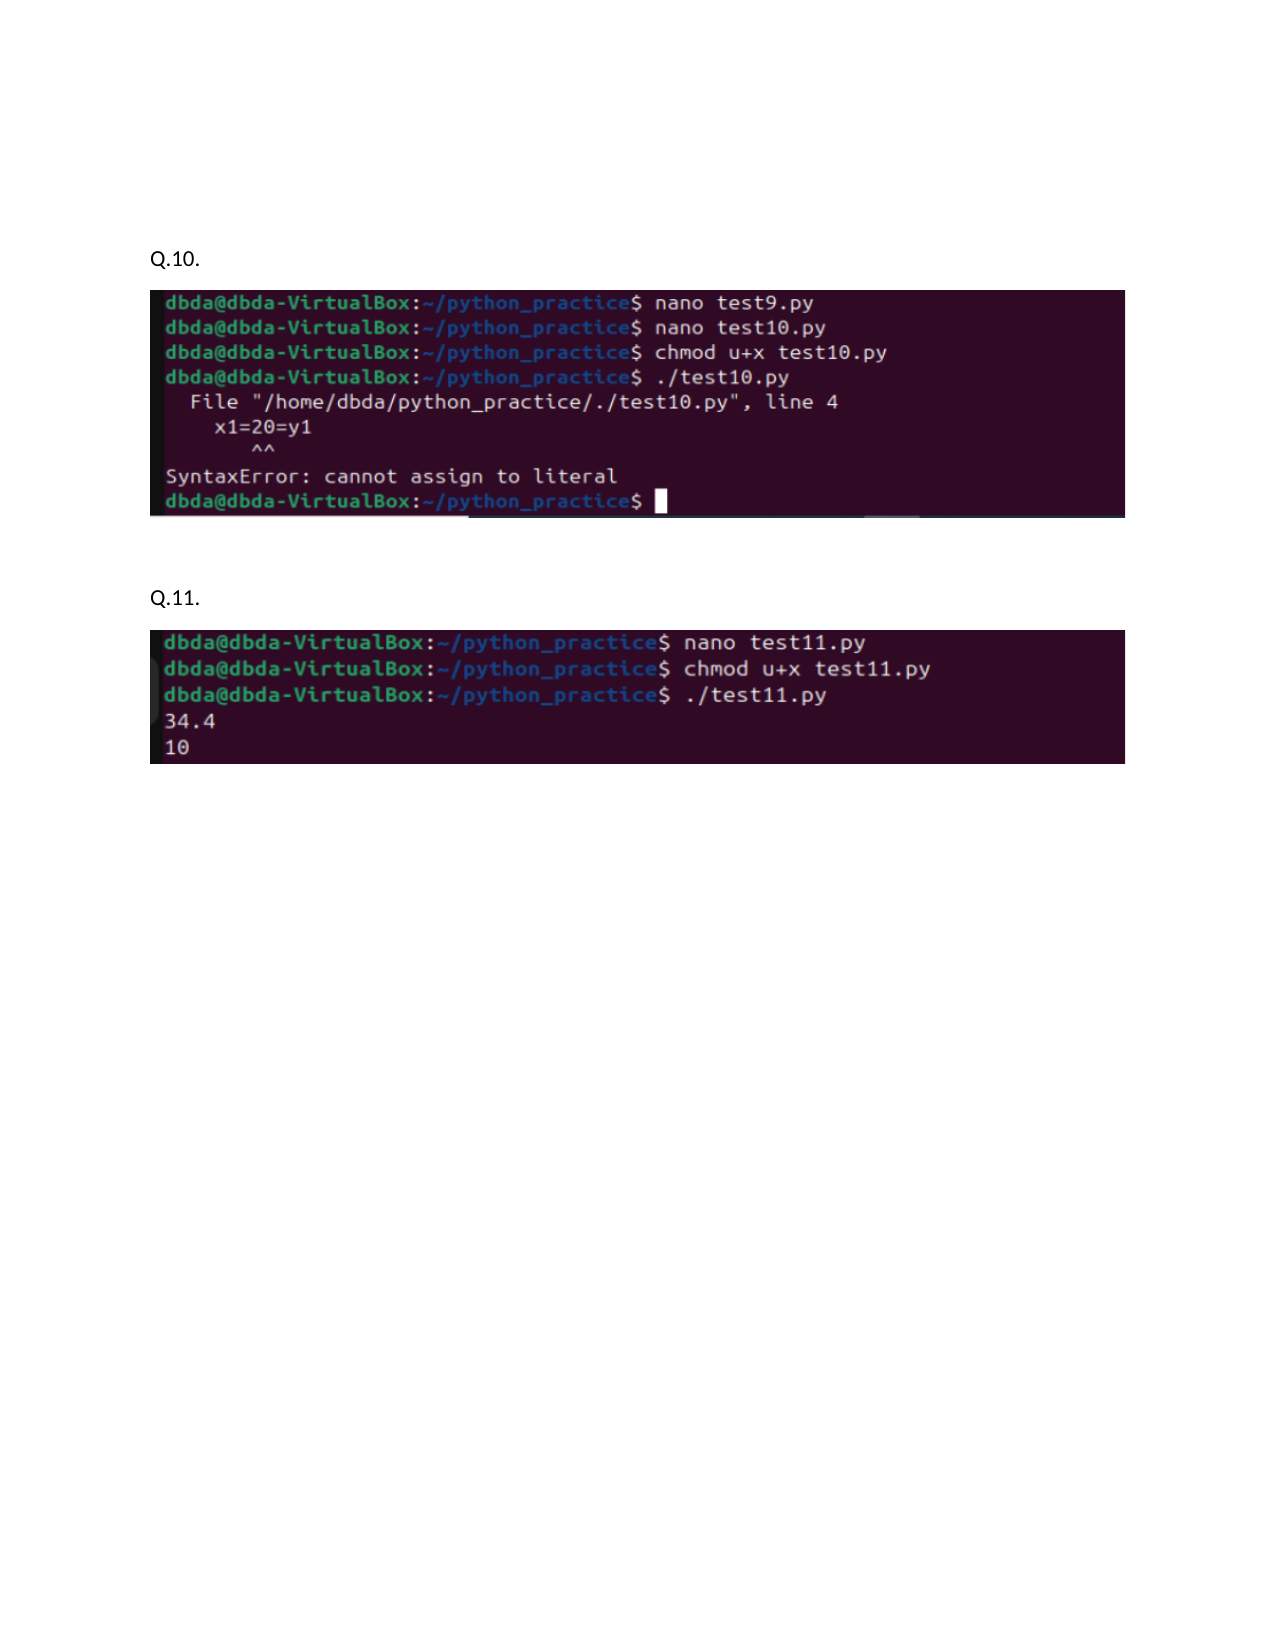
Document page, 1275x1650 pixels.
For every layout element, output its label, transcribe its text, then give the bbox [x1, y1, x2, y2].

picture [150, 630, 1125, 764]
text Q.11. [150, 583, 1125, 611]
picture [150, 290, 1125, 518]
text Q.10. [150, 244, 1125, 272]
